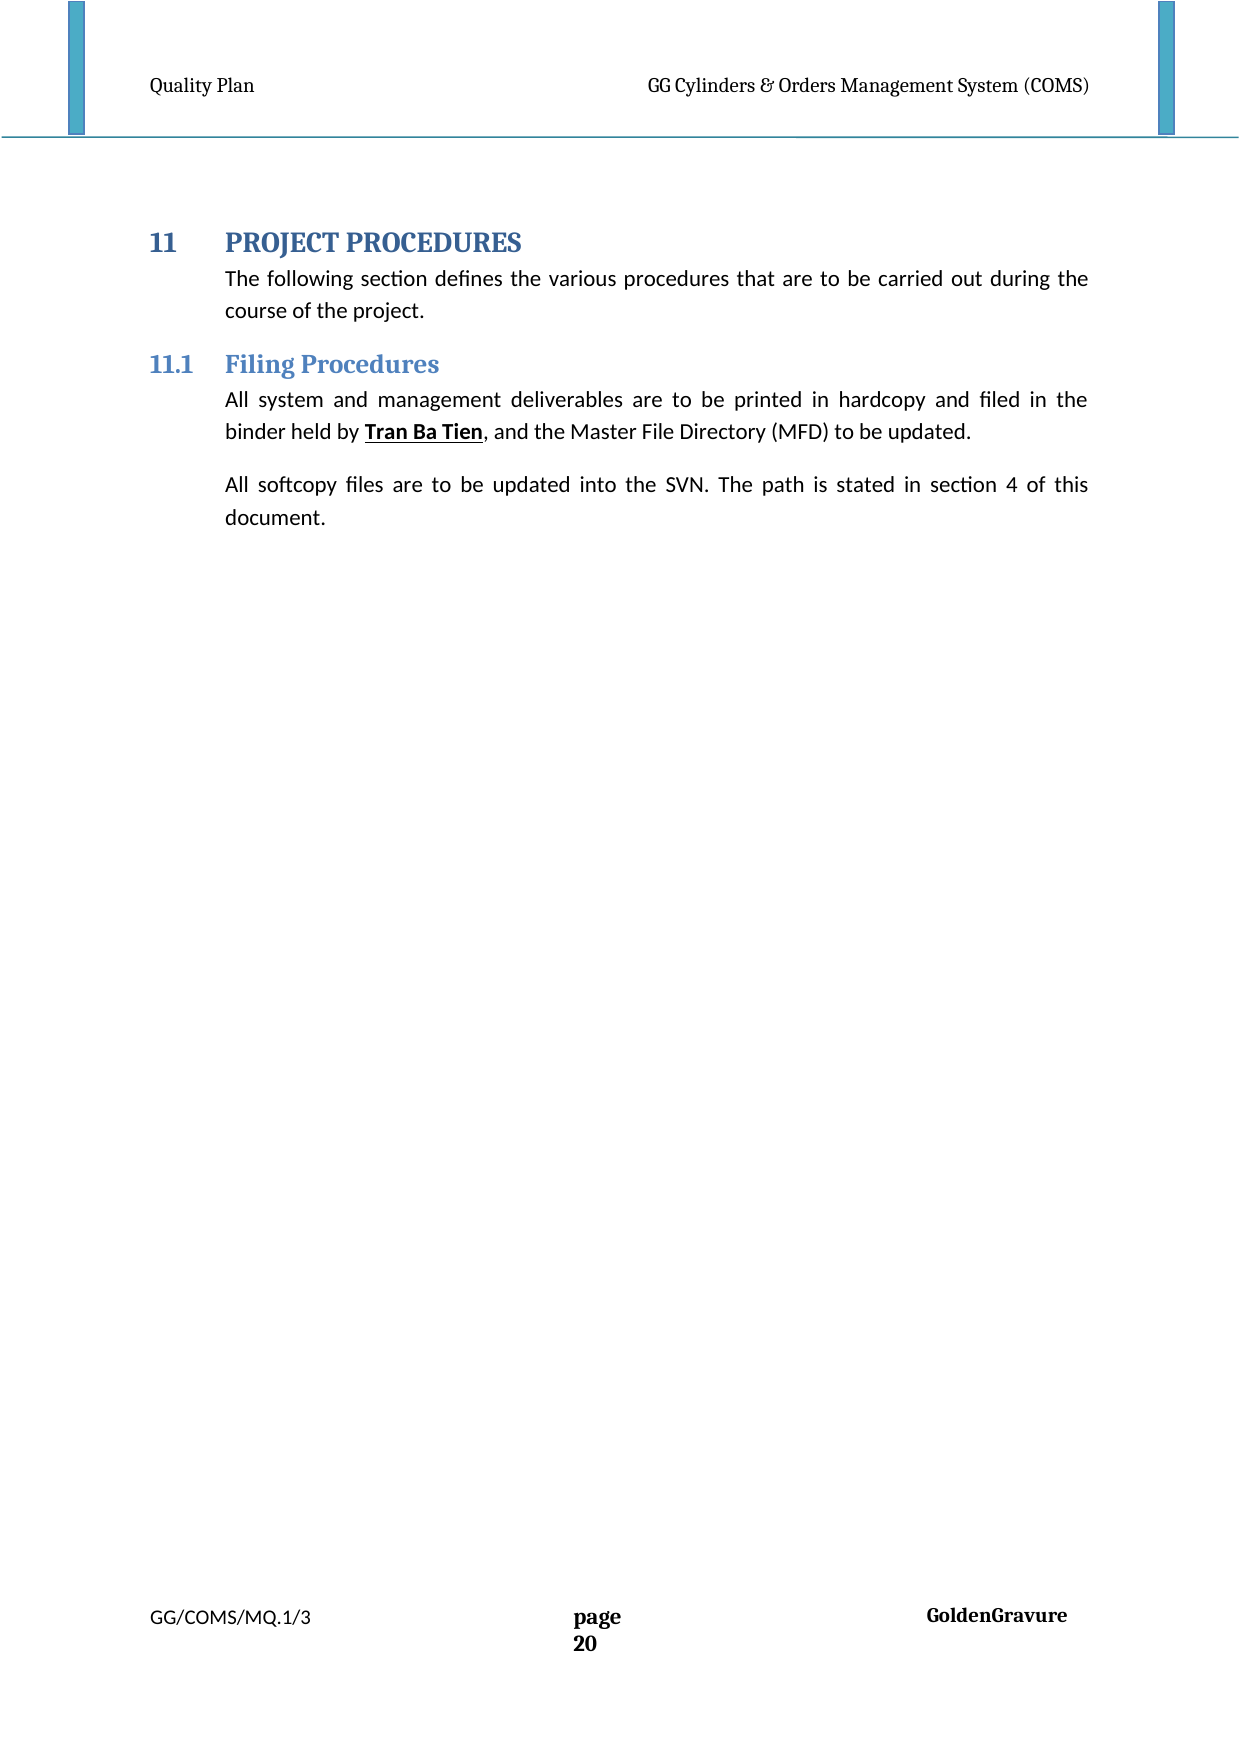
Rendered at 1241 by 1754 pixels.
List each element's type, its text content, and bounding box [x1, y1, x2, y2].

subtitle 11 PROJECT PROCEDURES [150, 226, 1090, 259]
subtitle 11.1 Filing Procedures [150, 349, 1090, 381]
text All system and management deliverables are to be printed in hardcopy and filed in the binder held by Tran Ba Tien, and the Master File Directory (MFD) to be updated. [225, 385, 1090, 446]
text All softcopy files are to be updated into the SVN. The path is stated in section 4 of this document. [225, 471, 1090, 531]
text The following section defines the various procedures that are to be carried out during the course of the project. [225, 264, 1090, 324]
